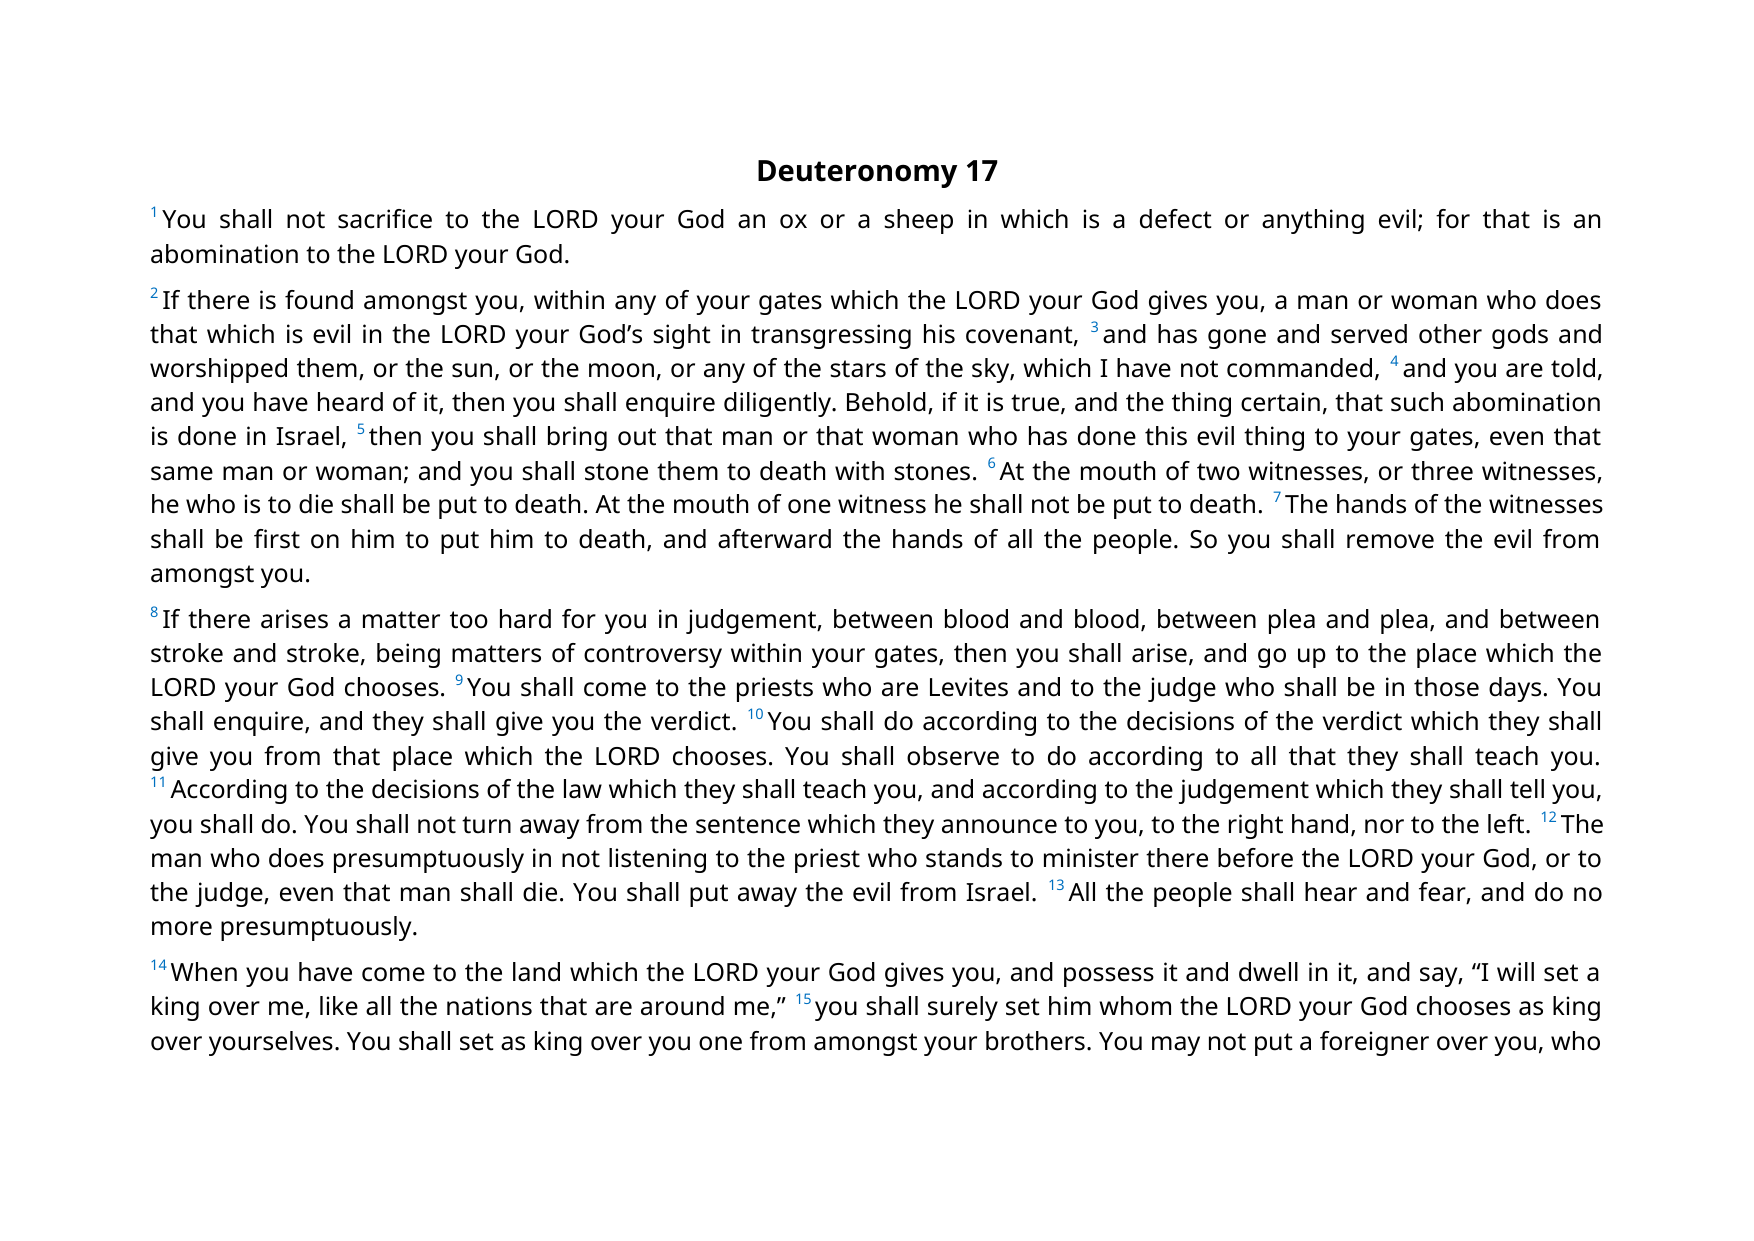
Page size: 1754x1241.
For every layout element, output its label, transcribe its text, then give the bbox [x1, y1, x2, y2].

text 1 You shall not sacrifice to the LORD your God an ox or a sheep in which is a defect or anything evil; for that is an abomination to the LORD your God. [150, 202, 1604, 270]
text 2 If there is found amongst you, within any of your gates which the LORD your God gives you, a man or woman who does that which is evil in the LORD your God’s sight in transgressing his covenant, 3 and has gone and served other gods and worshipped them, or the sun, or the moon, or any of the stars of the sky, which I have not commanded, 4 and you are told, and you have heard of it, then you shall enquire diligently. Behold, if it is true, and the thing certain, that such abomination is done in Israel, 5 then you shall bring out that man or that woman who has done this evil thing to your gates, even that same man or woman; and you shall stone them to death with stones. 6 At the mouth of two witnesses, or three witnesses, he who is to die shall be put to death. At the mouth of one witness he shall not be put to death. 7 The hands of the witnesses shall be first on him to put him to death, and afterward the hands of all the people. So you shall remove the evil from amongst you. [150, 283, 1604, 589]
text 8 If there arises a matter too hard for you in judgement, between blood and blood, between plea and plea, and between stroke and stroke, being matters of controversy within your gates, then you shall arise, and go up to the place which the LORD your God chooses. 9 You shall come to the priests who are Levites and to the judge who shall be in those days. You shall enquire, and they shall give you the verdict. 10 You shall do according to the decisions of the verdict which they shall give you from that place which the LORD chooses. You shall observe to do according to all that they shall teach you. 11 According to the decisions of the law which they shall teach you, and according to the judgement which they shall tell you, you shall do. You shall not turn away from the sentence which they announce to you, to the right hand, nor to the left. 12 The man who does presumptuously in not listening to the priest who stands to minister there before the LORD your God, or to the judge, even that man shall die. You shall put away the evil from Israel. 13 All the people shall hear and fear, and do no more presumptuously. [150, 602, 1604, 942]
text Deuteronomy 17 [150, 150, 1604, 190]
